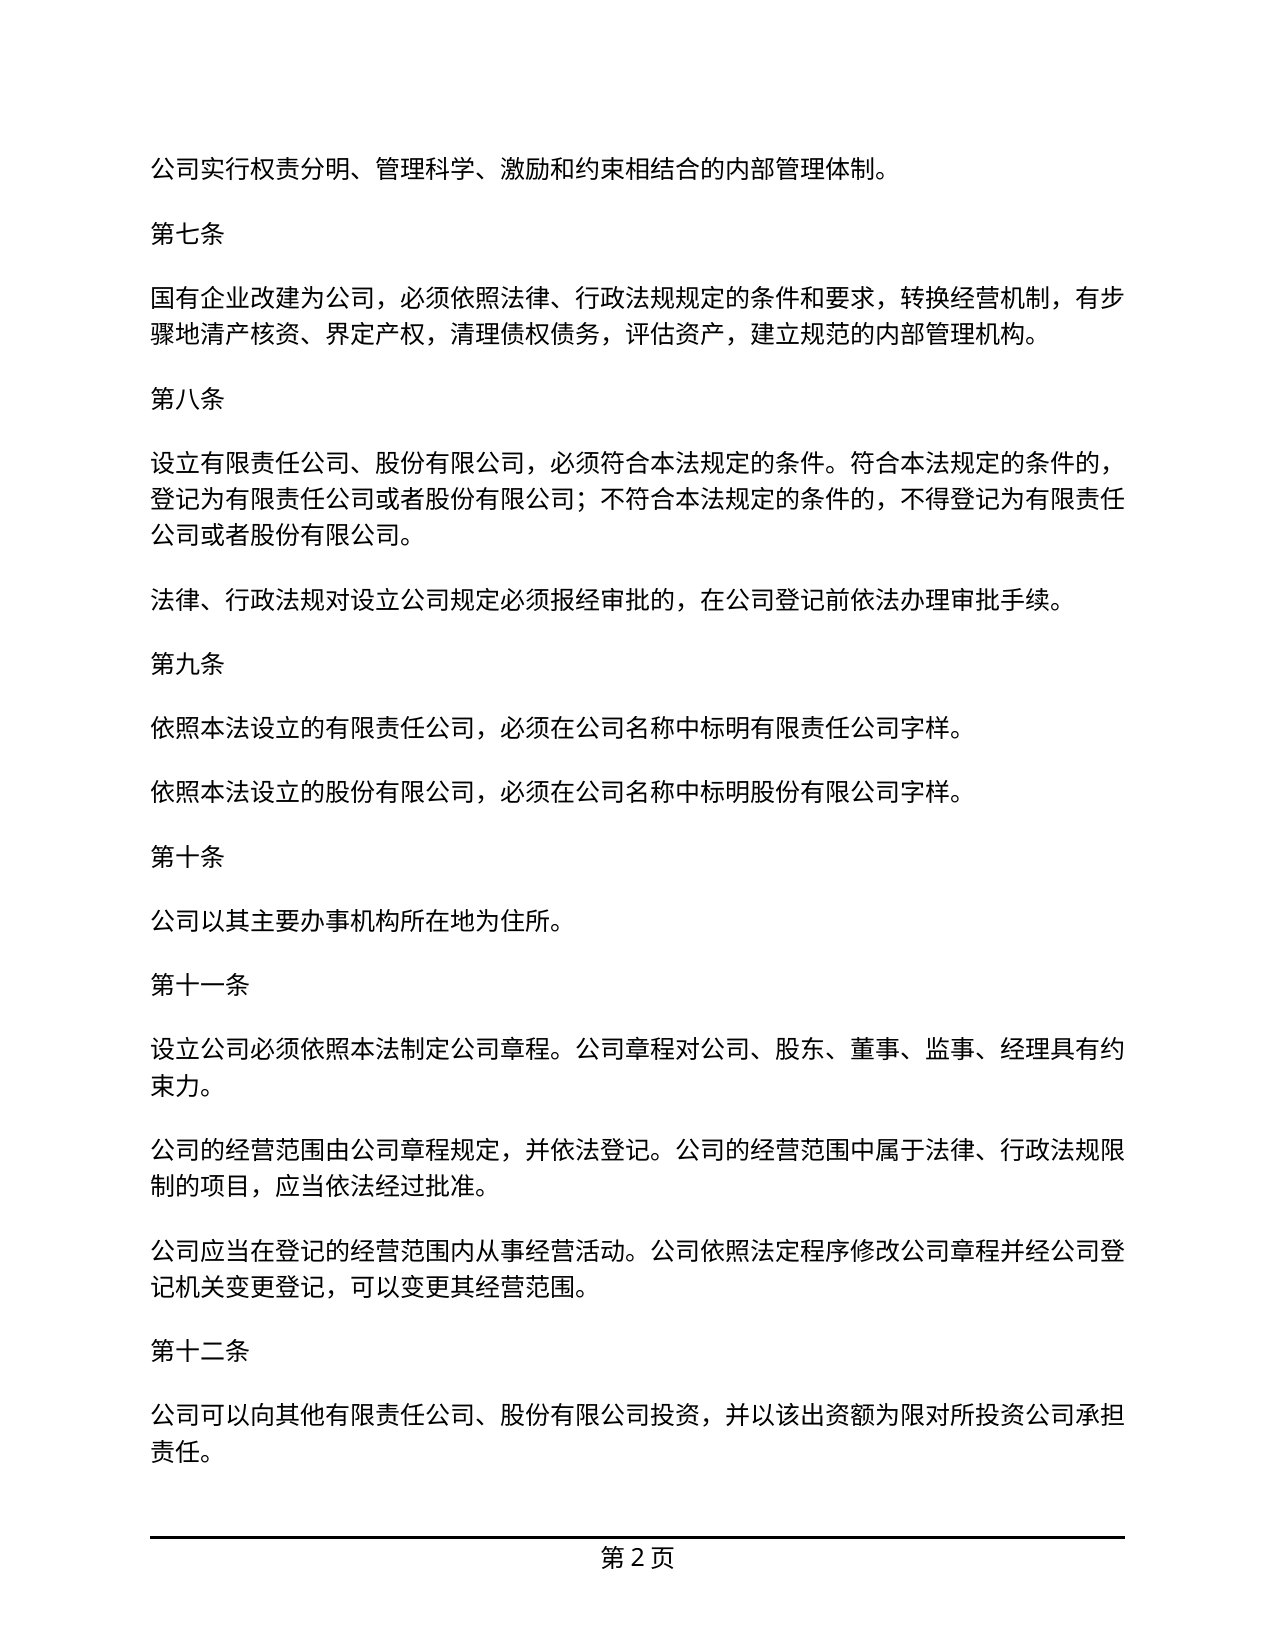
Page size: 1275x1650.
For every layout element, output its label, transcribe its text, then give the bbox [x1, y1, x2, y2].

text 公司以其主要办事机构所在地为住所。 [150, 901, 1125, 966]
text 第十一条 [150, 966, 1125, 1030]
text 法律、行政法规对设立公司规定必须报经审批的，在公司登记前依法办理审批手续。 [150, 580, 1125, 644]
text 设立有限责任公司、股份有限公司，必须符合本法规定的条件。符合本法规定的条件的，登记为有限责任公司或者股份有限公司；不符合本法规定的条件的，不得登记为有限责任公司或者股份有限公司。 [150, 443, 1125, 580]
text 依照本法设立的股份有限公司，必须在公司名称中标明股份有限公司字样。 [150, 773, 1125, 837]
text 国有企业改建为公司，必须依照法律、行政法规规定的条件和要求，转换经营机制，有步骤地清产核资、界定产权，清理债权债务，评估资产，建立规范的内部管理机构。 [150, 278, 1125, 379]
text 第十条 [150, 837, 1125, 901]
text 公司可以向其他有限责任公司、股份有限公司投资，并以该出资额为限对所投资公司承担责任。 [150, 1396, 1125, 1496]
text 第八条 [150, 379, 1125, 443]
text 第九条 [150, 644, 1125, 709]
text 公司的经营范围由公司章程规定，并依法登记。公司的经营范围中属于法律、行政法规限制的项目，应当依法经过批准。 [150, 1131, 1125, 1231]
text 公司应当在登记的经营范围内从事经营活动。公司依照法定程序修改公司章程并经公司登记机关变更登记，可以变更其经营范围。 [150, 1231, 1125, 1332]
text 依照本法设立的有限责任公司，必须在公司名称中标明有限责任公司字样。 [150, 709, 1125, 773]
text 公司实行权责分明、管理科学、激励和约束相结合的内部管理体制。 [150, 150, 1125, 214]
text 设立公司必须依照本法制定公司章程。公司章程对公司、股东、董事、监事、经理具有约束力。 [150, 1030, 1125, 1131]
text 第十二条 [150, 1332, 1125, 1396]
text 第七条 [150, 214, 1125, 278]
